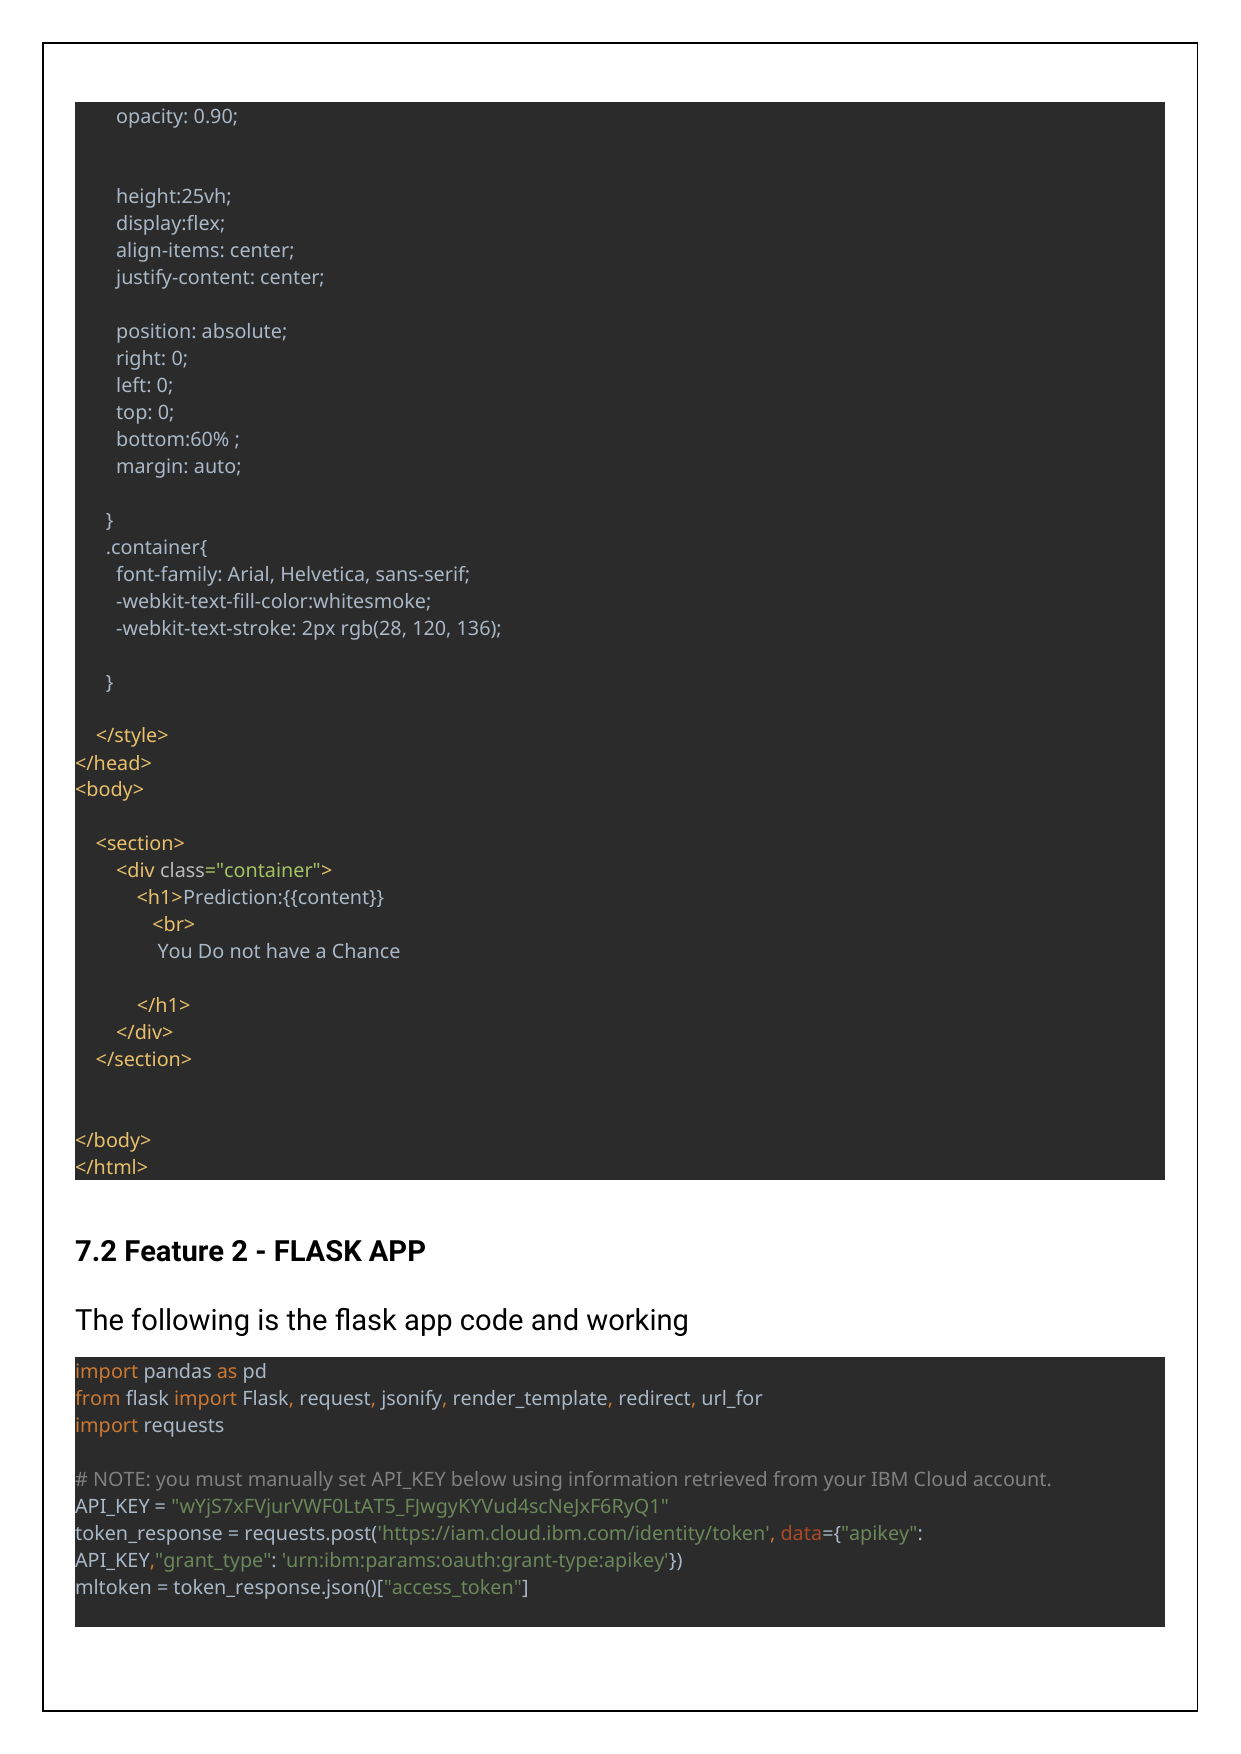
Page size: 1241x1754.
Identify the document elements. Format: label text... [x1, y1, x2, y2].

text The following is the flask app code and working [75, 1303, 1165, 1337]
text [75, 1357, 1165, 1627]
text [75, 102, 1165, 1180]
text 7.2 Feature 2 - FLASK APP [75, 1234, 1165, 1269]
